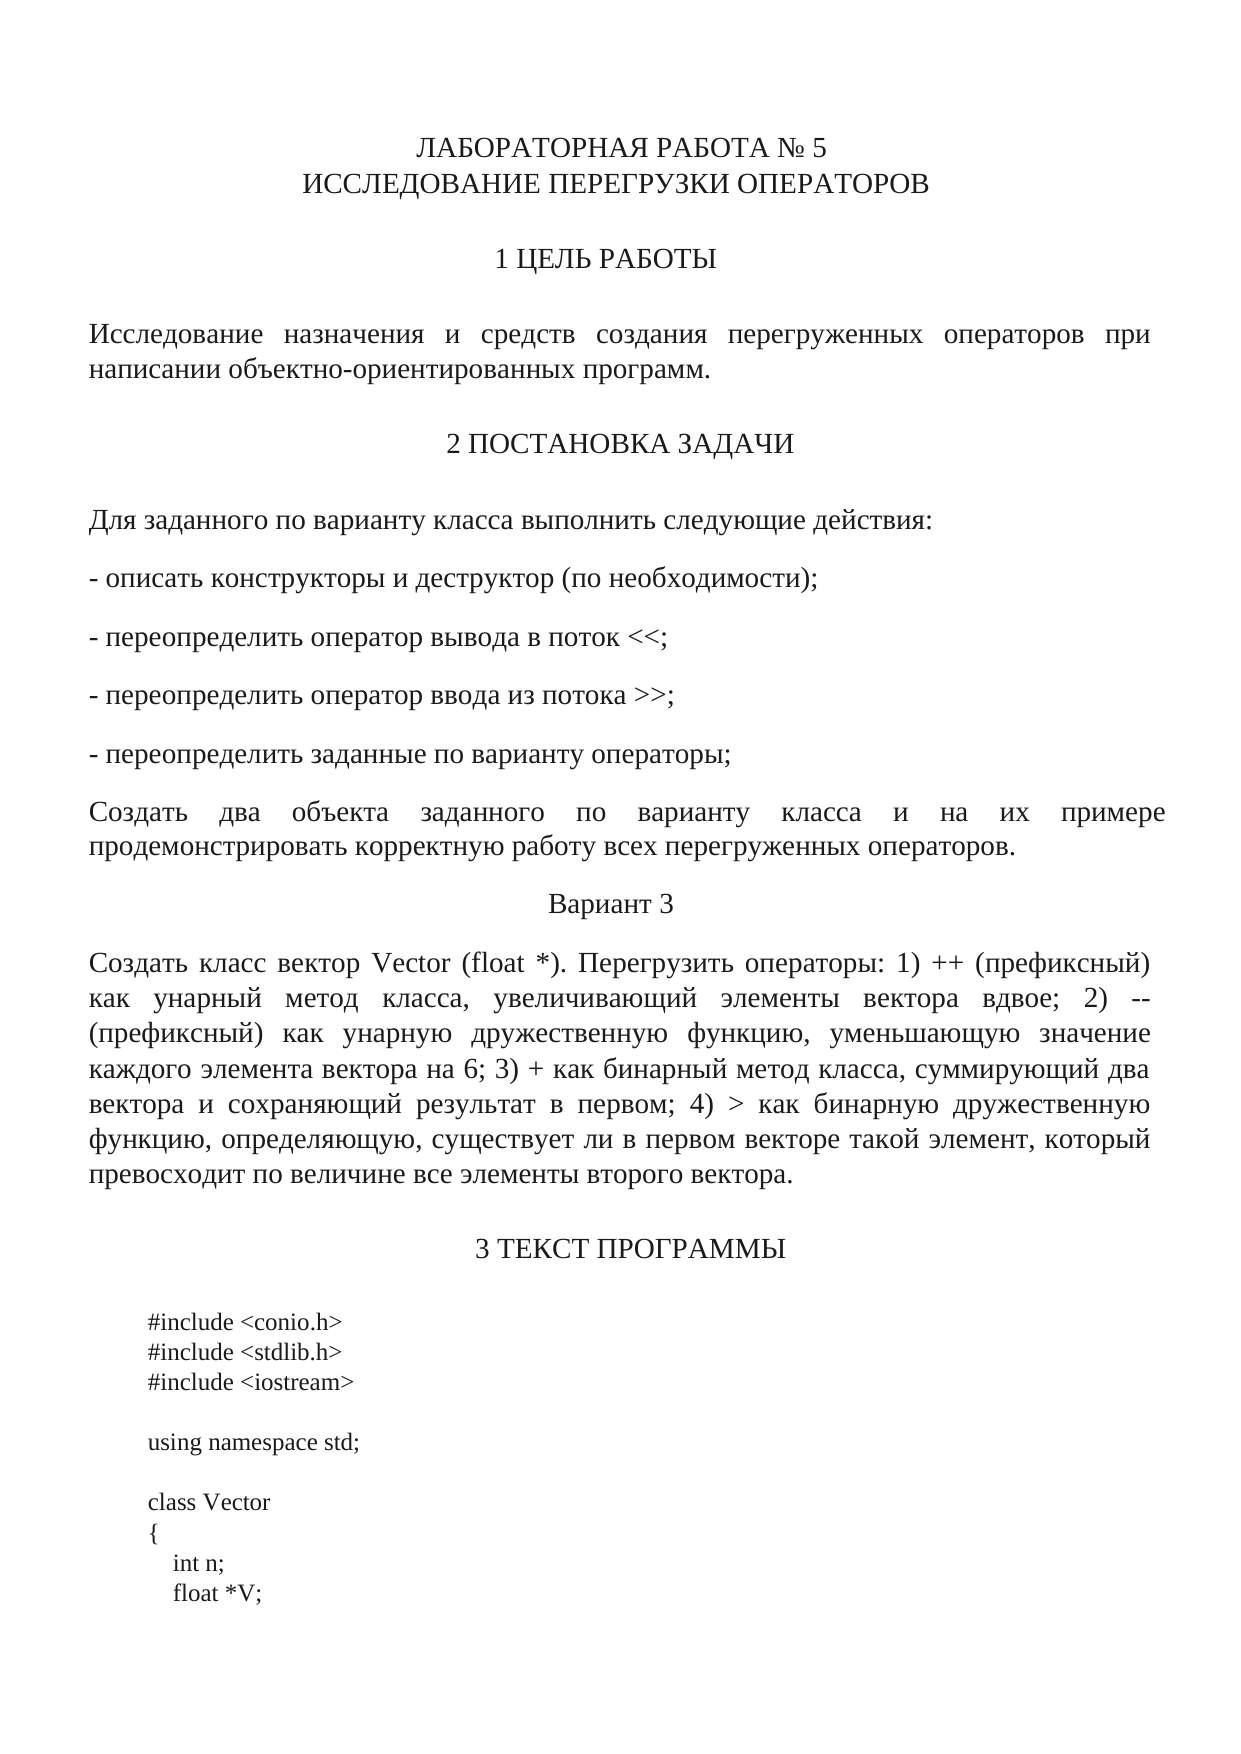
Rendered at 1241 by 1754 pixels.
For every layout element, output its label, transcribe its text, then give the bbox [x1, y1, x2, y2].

text Вариант 3 [88, 887, 1166, 920]
text ИССЛЕДОВАНИЕ ПЕРЕГРУЗКИ ОПЕРАТОРОВ [251, 166, 1152, 199]
text - переопределить оператор ввода из потока >>; [88, 677, 1166, 711]
text - переопределить оператор вывода в поток <<; [88, 619, 1166, 652]
text Для заданного по варианту класса выполнить следующие действия: [88, 502, 1166, 535]
text Создать класс вектор Vector (float *). Перегрузить операторы: 1) ++ (префиксный) как унарный метод класса, увеличивающий элементы вектора вдвое; 2) -- (префиксный) как унарную дружественную функцию, уменьшающую значение каждого элемента вектора на 6; 3) + как бинарный метод класса, суммирующий два вектора и сохраняющий результат в первом; 4) > как бинарную дружественную функцию, определяющую, существует ли в первом векторе такой элемент, который превосходит по величине все элементы второго вектора. [88, 945, 1152, 1190]
text class Vector [88, 1487, 1152, 1516]
text Исследование назначения и средств создания перегруженных операторов при написании объектно-ориентированных программ. [88, 316, 1152, 385]
text { [88, 1518, 1152, 1546]
text Создать два объекта заданного по варианту класса и на их примере продемонстрировать корректную работу всех перегруженных операторов. [88, 794, 1166, 862]
text 3 ТЕКСТ ПРОГРАММЫ [88, 1232, 1152, 1265]
text int n; [88, 1548, 1152, 1576]
text #include <iostream> [88, 1367, 1152, 1396]
text #include <stdlib.h> [88, 1337, 1152, 1366]
text #include <conio.h> [88, 1307, 1152, 1336]
text float *V; [88, 1578, 1152, 1607]
text 2 ПОСТАНОВКА ЗАДАЧИ [88, 427, 1152, 460]
text - описать конструкторы и деструктор (по необходимости); [88, 560, 1166, 594]
text 1 ЦЕЛЬ РАБОТЫ [472, 241, 1152, 274]
text ЛАБОРАТОРНАЯ РАБОТА № 5 [77, 131, 1152, 164]
text using namespace std; [88, 1427, 1152, 1456]
text - переопределить заданные по варианту операторы; [88, 736, 1166, 769]
